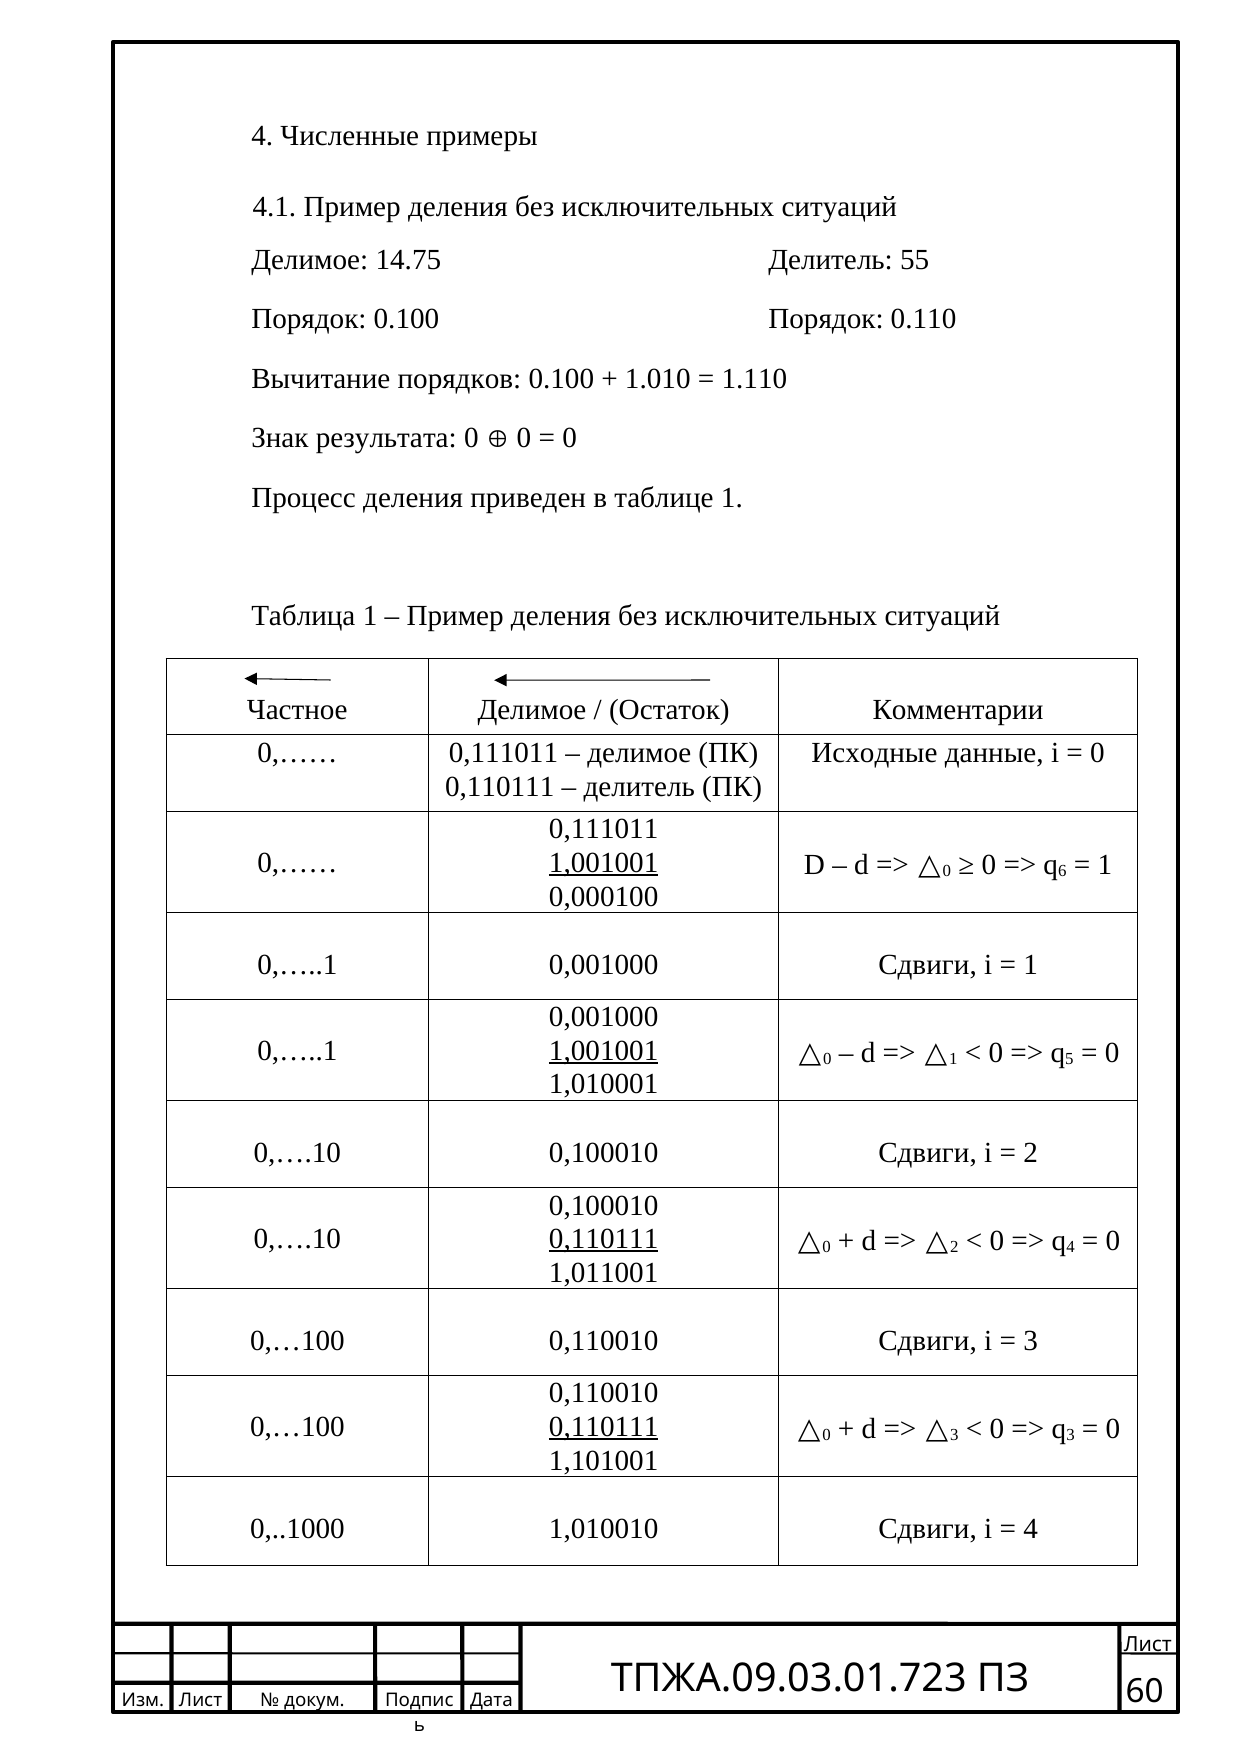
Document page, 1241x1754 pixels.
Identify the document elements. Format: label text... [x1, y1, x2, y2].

table_cell 0,110010 [429, 1289, 778, 1374]
table_cell Сдвиги, i = 3 [779, 1289, 1137, 1374]
table_cell Сдвиги, i = 4 [779, 1477, 1137, 1565]
text 4. Численные примеры [177, 118, 1152, 152]
text Процесс деления приведен в таблице 1. [177, 480, 1152, 513]
table_cell 0,…..1 [167, 1000, 428, 1100]
text Таблица 1 – Пример деления без исключительных ситуаций [177, 598, 1152, 632]
table_header Делимое / (Остаток) [429, 659, 778, 734]
table_cell 0,…… [167, 735, 428, 811]
table_cell 1,010010 [429, 1477, 778, 1565]
text Порядок: 0.100 Порядок: 0.110 [177, 301, 1152, 335]
text Знак результата: 0 0 = 0 [177, 420, 1152, 454]
table_cell 0,111011 – делимое (ПК) 0,110111 – делитель (ПК) [429, 735, 778, 811]
table_header Частное [167, 659, 428, 734]
table_cell △0 – d => △1 < 0 => q5 = 0 [779, 1000, 1137, 1100]
table_cell 0,…..1 [167, 913, 428, 998]
table_cell 0,110010 0,110111 1,101001 [429, 1376, 778, 1476]
table_cell 0,….10 [167, 1101, 428, 1187]
table_cell Сдвиги, i = 2 [779, 1101, 1137, 1187]
text Делимое: 14.75 Делитель: 55 [177, 242, 1152, 276]
table_cell 0,100010 0,110111 1,011001 [429, 1188, 778, 1288]
list 4.1. Пример деления без исключительных ситуаций [252, 189, 1152, 223]
table_cell D – d => △0 ≥ 0 => q6 = 1 [779, 812, 1137, 912]
table_cell 0,….10 [167, 1188, 428, 1288]
table_header Комментарии [779, 659, 1137, 734]
table_cell 0,100010 [429, 1101, 778, 1187]
table_cell Исходные данные, i = 0 [779, 735, 1137, 811]
text Вычитание порядков: 0.100 + 1.010 = 1.110 [177, 361, 1152, 394]
table_cell 0,…100 [167, 1289, 428, 1374]
table_cell △0 + d => △3 < 0 => q3 = 0 [779, 1376, 1137, 1476]
table_cell 0,111011 1,001001 0,000100 [429, 812, 778, 912]
table_cell △0 + d => △2 < 0 => q4 = 0 [779, 1188, 1137, 1288]
table_cell 0,001000 [429, 913, 778, 998]
table_cell 0,…… [167, 812, 428, 912]
table_cell Сдвиги, i = 1 [779, 913, 1137, 998]
table_cell 0,..1000 [167, 1477, 428, 1565]
table_cell 0,001000 1,001001 1,010001 [429, 1000, 778, 1100]
table_cell 0,…100 [167, 1376, 428, 1476]
